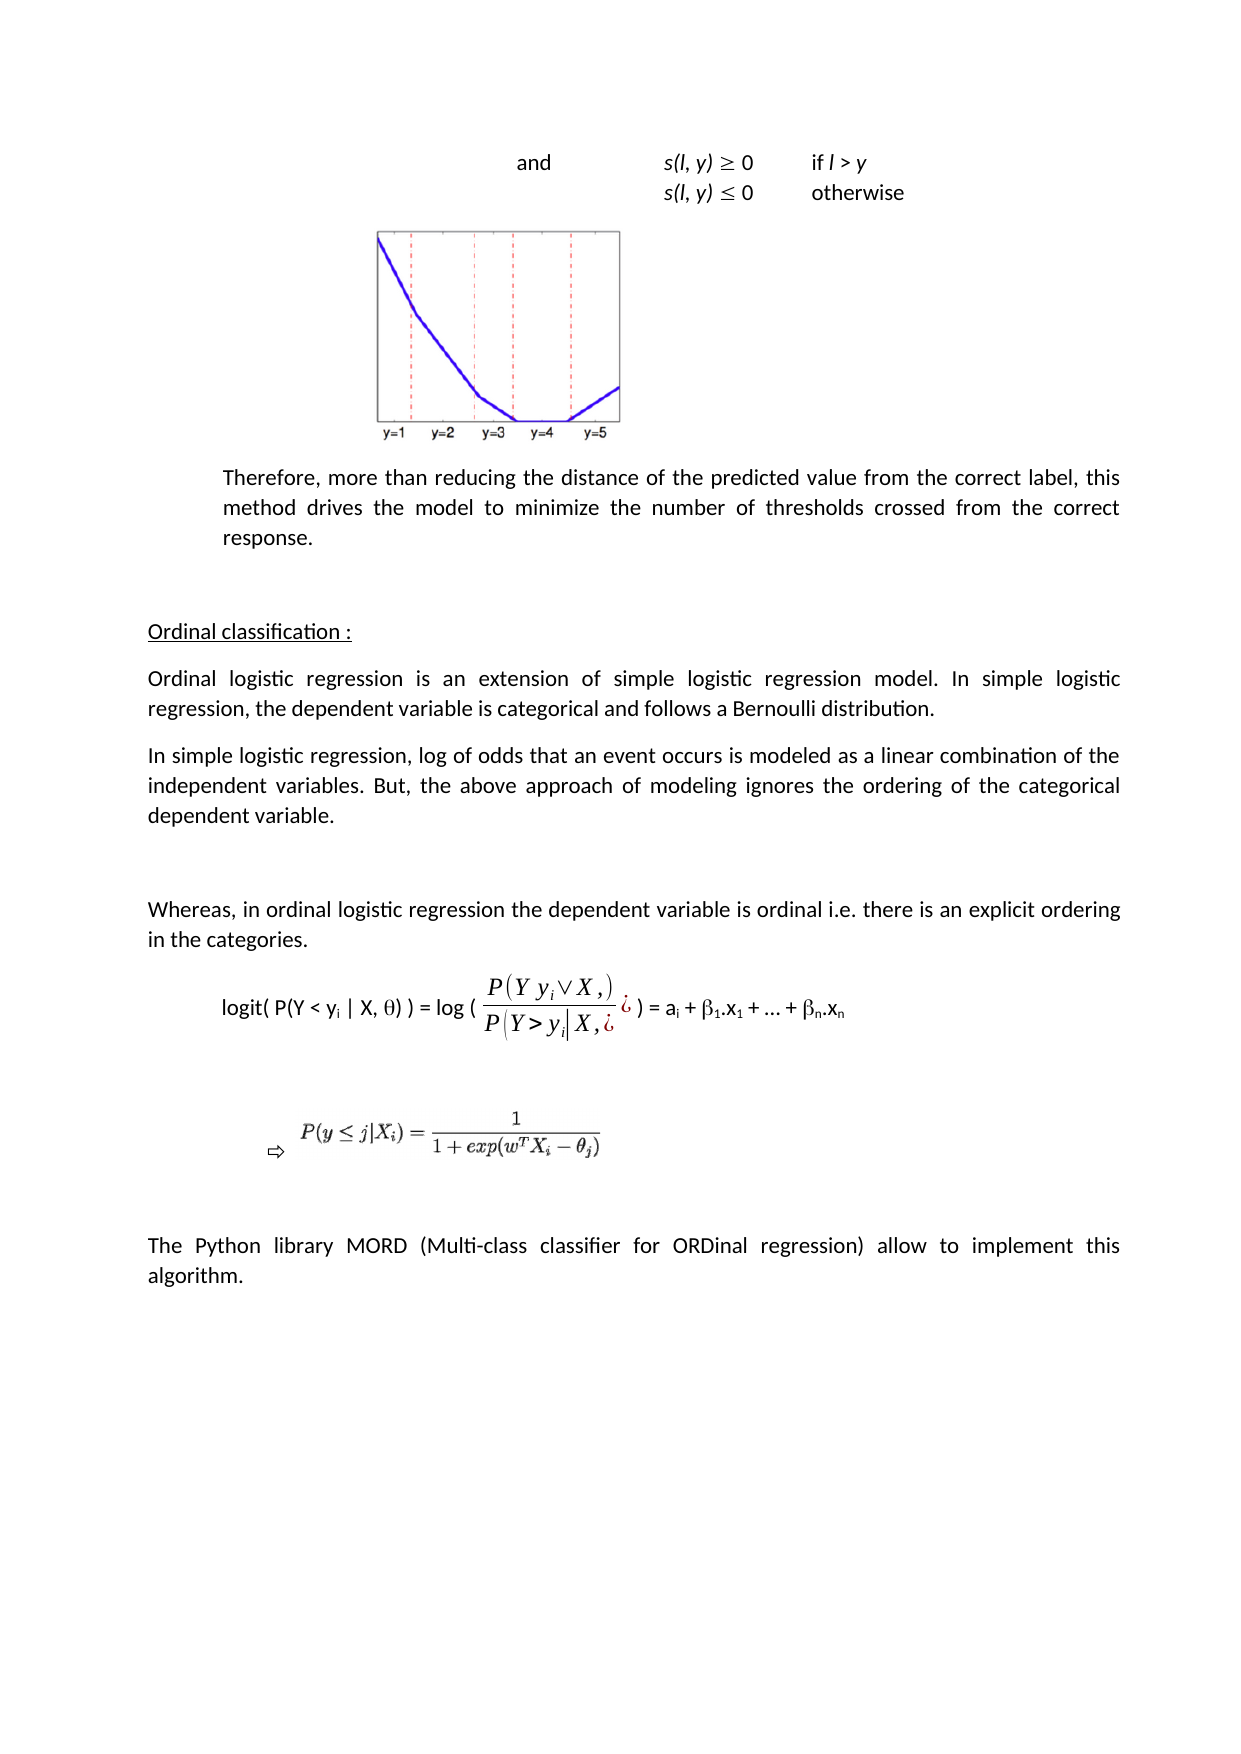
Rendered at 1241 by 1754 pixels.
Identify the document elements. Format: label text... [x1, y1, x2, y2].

text In simple logistic regression, log of odds that an event occurs is modeled as a linear combination of the independent variables. But, the above approach of modeling ignores the ordering of the categorical dependent variable. [148, 741, 1122, 829]
text Ordinal logistic regression is an extension of simple logistic regression model. In simple logistic regression, the dependent variable is categorical and follows a Bernoulli distribution. [148, 664, 1122, 722]
text The Python library MORD (Multi-class classifier for ORDinal regression) allow to implement this algorithm. [148, 1231, 1122, 1289]
list and s(l, y) 0 if l > y [516, 148, 1122, 176]
list s(l, y) 0 otherwise [516, 178, 1122, 206]
picture [295, 1108, 601, 1160]
text logit( P(Y < yi | X, ) ) = log ( ) = ai + 1.x1 + … + n.xn [148, 972, 1122, 1042]
picture [368, 224, 628, 444]
list Therefore, more than reducing the distance of the predicted value from the correct label, this method drives the model to minimize the number of thresholds crossed from the correct response. [223, 463, 1122, 551]
text Ordinal classification : [148, 617, 1122, 645]
text Whereas, in ordinal logistic regression the dependent variable is ordinal i.e. there is an explicit ordering in the categories. [148, 895, 1122, 953]
